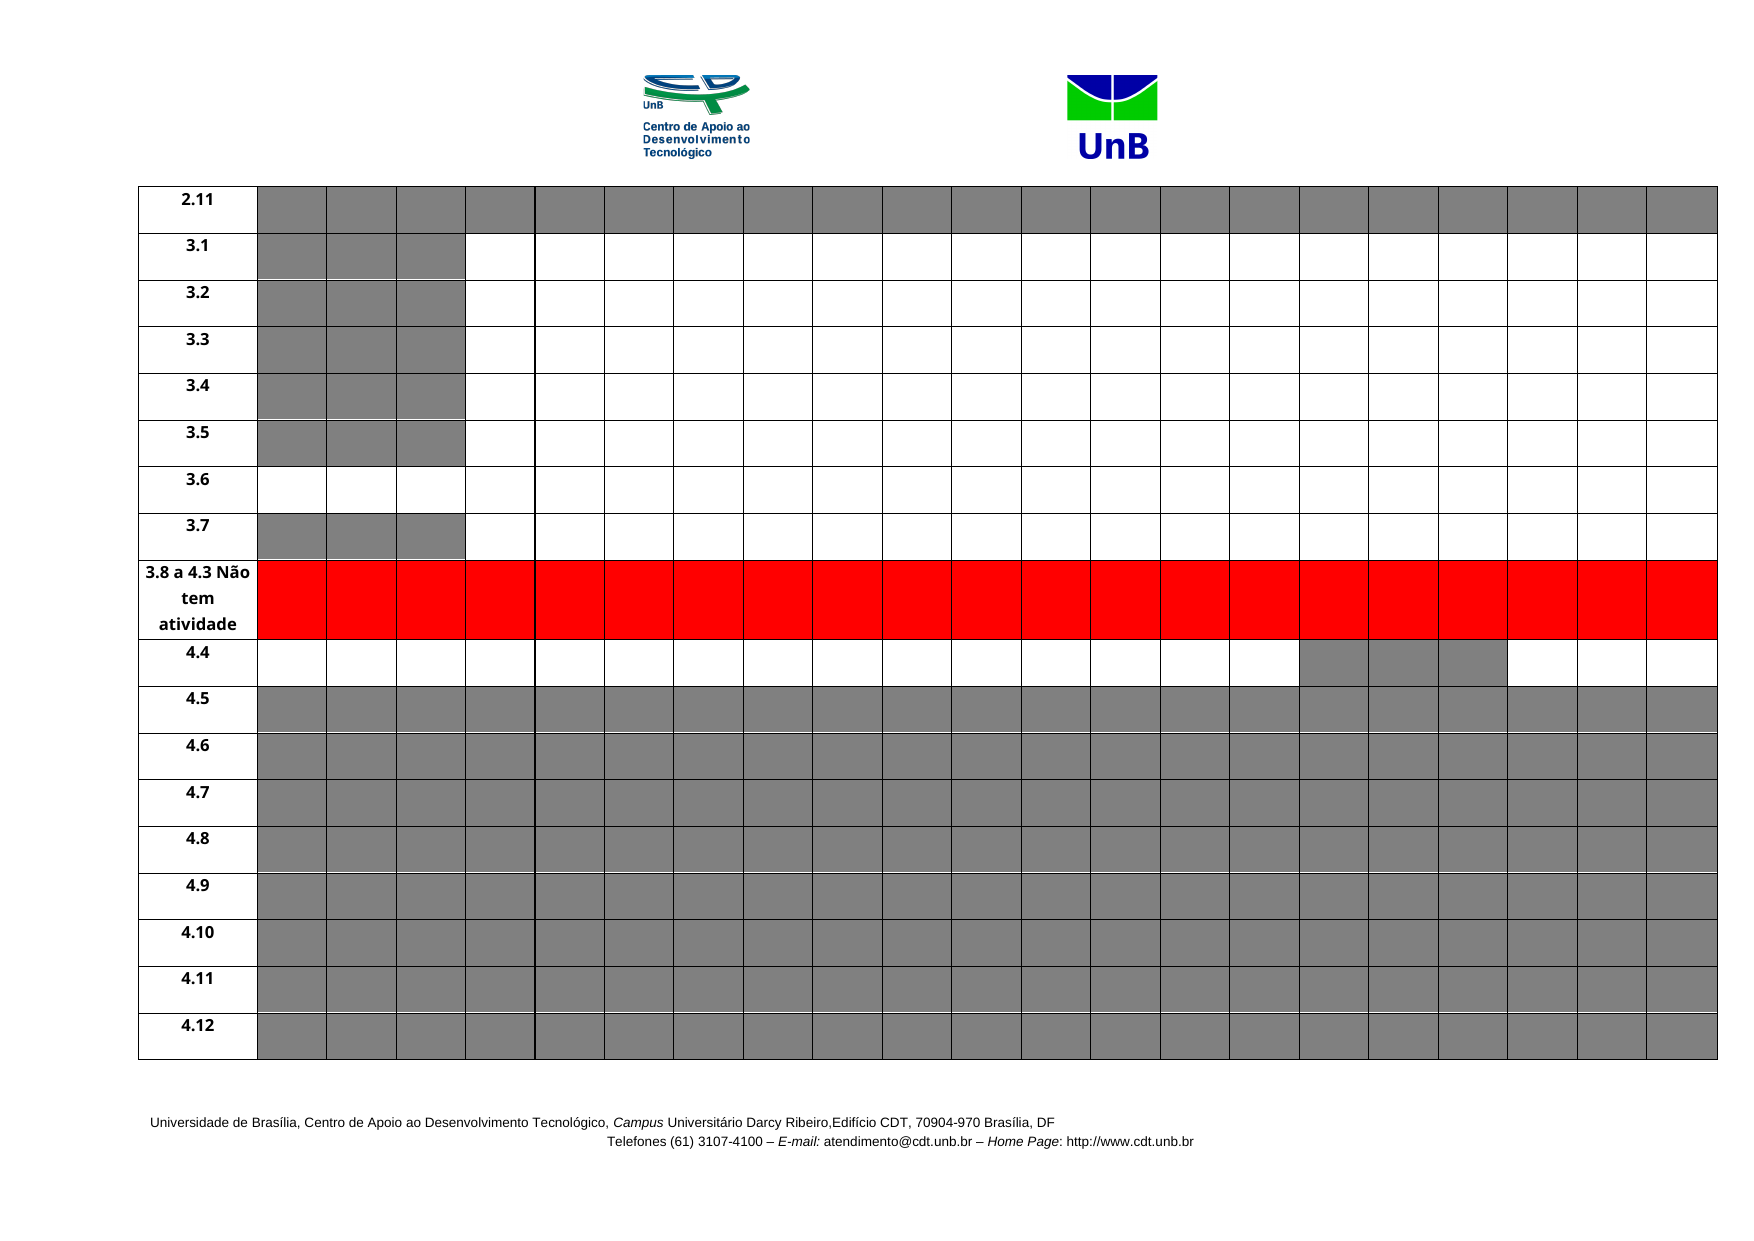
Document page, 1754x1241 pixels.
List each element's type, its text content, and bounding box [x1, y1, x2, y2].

table_cell [813, 874, 882, 919]
table_cell [1369, 687, 1438, 732]
table_cell [1369, 967, 1438, 1012]
table_cell [258, 827, 326, 872]
table_cell [813, 827, 882, 872]
table_cell [674, 1014, 743, 1059]
table_cell [1508, 967, 1577, 1012]
table_cell [1647, 1014, 1717, 1059]
table_cell [327, 514, 396, 559]
table_cell 4.9 [139, 874, 257, 919]
table_cell [883, 780, 951, 826]
table_cell [744, 920, 812, 966]
table_cell [883, 920, 951, 966]
table_cell 4.12 [139, 1014, 257, 1059]
table_cell [744, 561, 812, 639]
table_cell [1439, 421, 1507, 466]
table_cell [536, 827, 604, 872]
table_cell [952, 467, 1021, 513]
table_cell [1647, 734, 1717, 779]
table_cell [952, 874, 1021, 919]
table_cell [952, 514, 1021, 559]
table_cell [258, 514, 326, 559]
table_cell [327, 874, 396, 919]
table_cell [466, 561, 534, 639]
table_cell 3.2 [139, 281, 257, 326]
table_cell [1022, 827, 1090, 872]
table_cell [605, 687, 673, 732]
table_cell [1508, 1014, 1577, 1059]
table_cell [466, 780, 534, 826]
table_cell [1439, 374, 1507, 419]
table_cell [674, 467, 743, 513]
table_cell [1091, 281, 1160, 326]
table_cell 3.5 [139, 421, 257, 466]
table_cell [1578, 1014, 1646, 1059]
table_cell [466, 281, 534, 326]
table_cell [1508, 827, 1577, 872]
table_cell [1091, 467, 1160, 513]
table_cell [327, 1014, 396, 1059]
table_cell [1647, 640, 1717, 686]
table_cell [1369, 327, 1438, 373]
table_cell 4.8 [139, 827, 257, 872]
table_cell [952, 734, 1021, 779]
table_cell [1022, 467, 1090, 513]
table_cell [883, 827, 951, 872]
table_cell [1578, 687, 1646, 732]
table_cell [1022, 1014, 1090, 1059]
table_cell [744, 1014, 812, 1059]
table_cell [744, 234, 812, 279]
table_cell [327, 187, 396, 233]
table_cell [258, 1014, 326, 1059]
table_cell [674, 514, 743, 559]
table_cell [536, 561, 604, 639]
table_cell [1647, 421, 1717, 466]
table_cell [397, 827, 465, 872]
table_cell [1022, 421, 1090, 466]
table_cell [397, 640, 465, 686]
table_cell [674, 234, 743, 279]
table_cell [397, 561, 465, 639]
table_cell [883, 467, 951, 513]
table_cell [1022, 640, 1090, 686]
table_cell [1230, 827, 1299, 872]
table_cell [1230, 687, 1299, 732]
table_cell [744, 514, 812, 559]
table_cell [1161, 780, 1229, 826]
table_cell [1508, 780, 1577, 826]
table_cell [1022, 234, 1090, 279]
table_cell [1508, 514, 1577, 559]
table_cell [1091, 187, 1160, 233]
table_cell 3.4 [139, 374, 257, 419]
table_cell [674, 780, 743, 826]
table_cell [466, 187, 534, 233]
table_cell [1578, 827, 1646, 872]
table_cell [397, 234, 465, 279]
table_cell [397, 967, 465, 1012]
table_cell [1230, 187, 1299, 233]
table_cell [1300, 687, 1368, 732]
table_cell [536, 780, 604, 826]
table_cell [1161, 467, 1229, 513]
table_cell [1578, 374, 1646, 419]
table_cell [1508, 874, 1577, 919]
table_cell [327, 827, 396, 872]
table_cell [327, 561, 396, 639]
table_cell [1508, 734, 1577, 779]
table_cell [258, 780, 326, 826]
table_cell [813, 234, 882, 279]
table_cell [883, 281, 951, 326]
table_cell [952, 374, 1021, 419]
table_cell [883, 640, 951, 686]
table_cell 4.5 [139, 687, 257, 732]
table_cell [813, 281, 882, 326]
table_cell [605, 640, 673, 686]
table_cell [605, 967, 673, 1012]
table_cell [1022, 187, 1090, 233]
table_cell [466, 1014, 534, 1059]
table_cell [605, 421, 673, 466]
table_cell [674, 561, 743, 639]
table_cell [605, 780, 673, 826]
table_cell [1300, 1014, 1368, 1059]
table_cell [883, 561, 951, 639]
table_cell [605, 874, 673, 919]
table_cell [674, 640, 743, 686]
table_cell [674, 687, 743, 732]
table_cell [883, 734, 951, 779]
table_cell [674, 827, 743, 872]
table_cell [1091, 421, 1160, 466]
table_cell [397, 467, 465, 513]
table_cell [1369, 734, 1438, 779]
table_cell [1578, 467, 1646, 513]
table_cell [1439, 514, 1507, 559]
table_cell [1369, 1014, 1438, 1059]
table_cell [744, 780, 812, 826]
table_cell [1161, 234, 1229, 279]
table_cell [258, 687, 326, 732]
table_cell [813, 1014, 882, 1059]
table_cell [1508, 920, 1577, 966]
table_cell [1439, 967, 1507, 1012]
table_cell [605, 920, 673, 966]
table_cell [536, 467, 604, 513]
table_cell [327, 234, 396, 279]
table_cell [744, 734, 812, 779]
table_cell [813, 920, 882, 966]
table_cell [1300, 281, 1368, 326]
table_cell [466, 967, 534, 1012]
table_cell [744, 421, 812, 466]
table_cell [536, 421, 604, 466]
table_cell [1578, 234, 1646, 279]
table_cell [536, 327, 604, 373]
table_cell [813, 374, 882, 419]
table_cell [1369, 421, 1438, 466]
table_cell [1578, 281, 1646, 326]
table_cell [536, 374, 604, 419]
table_cell [327, 374, 396, 419]
table_cell [1647, 967, 1717, 1012]
table_cell [466, 421, 534, 466]
table_cell [1022, 920, 1090, 966]
table_cell [813, 514, 882, 559]
table_cell [952, 1014, 1021, 1059]
table_cell [1300, 234, 1368, 279]
table_cell [674, 967, 743, 1012]
table_cell [1091, 514, 1160, 559]
table_cell [1091, 1014, 1160, 1059]
table_cell [1508, 327, 1577, 373]
table_cell [674, 281, 743, 326]
table_cell [1230, 640, 1299, 686]
table_cell [1508, 421, 1577, 466]
table_cell [1091, 327, 1160, 373]
table_cell [1091, 827, 1160, 872]
table_cell [1300, 561, 1368, 639]
table_cell [744, 374, 812, 419]
table_cell [1091, 687, 1160, 732]
table_cell [813, 187, 882, 233]
table_cell [1578, 561, 1646, 639]
table_cell [813, 421, 882, 466]
table_cell [605, 467, 673, 513]
table_cell [1230, 514, 1299, 559]
table_cell [674, 374, 743, 419]
table_cell [1578, 421, 1646, 466]
table_cell [1647, 374, 1717, 419]
table_cell [1230, 327, 1299, 373]
table_cell [1578, 734, 1646, 779]
table_cell [952, 187, 1021, 233]
table_cell [1091, 640, 1160, 686]
table_cell [536, 874, 604, 919]
table_cell [1369, 234, 1438, 279]
table_cell [397, 514, 465, 559]
table_cell [1508, 374, 1577, 419]
table_cell [397, 920, 465, 966]
table_cell [1161, 281, 1229, 326]
table_cell [813, 734, 882, 779]
table_cell [1439, 327, 1507, 373]
table_cell [536, 734, 604, 779]
table_cell [1578, 780, 1646, 826]
table_cell [327, 421, 396, 466]
table_cell [1022, 281, 1090, 326]
table_cell [466, 734, 534, 779]
table_cell [1439, 780, 1507, 826]
table_cell [1439, 827, 1507, 872]
table_cell [258, 187, 326, 233]
table_cell [1091, 374, 1160, 419]
table_cell [1578, 967, 1646, 1012]
table_cell [397, 327, 465, 373]
table_cell [258, 234, 326, 279]
table_cell [1161, 874, 1229, 919]
table_cell [1300, 640, 1368, 686]
table_cell [1161, 640, 1229, 686]
table_cell [466, 827, 534, 872]
table_cell [397, 421, 465, 466]
table_cell [1578, 514, 1646, 559]
table_cell [1439, 1014, 1507, 1059]
table_cell [813, 640, 882, 686]
table_cell [1091, 780, 1160, 826]
table_cell [674, 734, 743, 779]
table_cell [536, 687, 604, 732]
table_cell [1369, 467, 1438, 513]
table_cell 4.11 [139, 967, 257, 1012]
table_cell [1647, 687, 1717, 732]
table_cell [1161, 514, 1229, 559]
table_cell [1647, 780, 1717, 826]
table_cell [397, 281, 465, 326]
table_cell [744, 687, 812, 732]
table_cell [1022, 561, 1090, 639]
table_cell [1647, 234, 1717, 279]
table_cell [1091, 874, 1160, 919]
table_cell [1300, 467, 1368, 513]
table_cell [1300, 187, 1368, 233]
table_cell [1647, 467, 1717, 513]
table_cell [813, 780, 882, 826]
table_cell [536, 187, 604, 233]
table_cell [952, 687, 1021, 732]
table_cell [605, 374, 673, 419]
table_cell [1439, 920, 1507, 966]
table_cell [1230, 281, 1299, 326]
table_cell [397, 187, 465, 233]
table_cell [1647, 514, 1717, 559]
table_cell [1300, 327, 1368, 373]
table_cell [1300, 967, 1368, 1012]
table_cell [1230, 374, 1299, 419]
table_cell [605, 281, 673, 326]
table_cell [1091, 561, 1160, 639]
table_cell [1230, 920, 1299, 966]
table_cell 4.4 [139, 640, 257, 686]
table_cell [1439, 640, 1507, 686]
table_cell [1230, 1014, 1299, 1059]
table_cell [1647, 281, 1717, 326]
table_cell [1369, 780, 1438, 826]
table_cell 3.8 a 4.3 Não tem atividade [139, 561, 257, 639]
table_cell [536, 234, 604, 279]
table_cell [1578, 187, 1646, 233]
table_cell [883, 421, 951, 466]
table_cell [813, 327, 882, 373]
table_cell [258, 640, 326, 686]
table_cell [466, 327, 534, 373]
table_cell [744, 967, 812, 1012]
table_cell 4.7 [139, 780, 257, 826]
table_cell [605, 187, 673, 233]
table_cell [1369, 281, 1438, 326]
table_cell [605, 827, 673, 872]
table_cell [1161, 1014, 1229, 1059]
table_cell [397, 374, 465, 419]
table_cell [397, 874, 465, 919]
table_cell 3.6 [139, 467, 257, 513]
table_cell [674, 421, 743, 466]
table_cell [1647, 187, 1717, 233]
table_cell 3.7 [139, 514, 257, 559]
table_cell [1578, 874, 1646, 919]
table_cell [327, 780, 396, 826]
table_cell [952, 967, 1021, 1012]
table_cell [327, 687, 396, 732]
table_cell [1091, 734, 1160, 779]
table_cell [466, 874, 534, 919]
table_cell [1161, 327, 1229, 373]
table_cell 4.6 [139, 734, 257, 779]
table_cell [258, 327, 326, 373]
table_cell [744, 827, 812, 872]
table_cell [466, 920, 534, 966]
table_cell [327, 327, 396, 373]
table_cell [1508, 281, 1577, 326]
table_cell [1300, 421, 1368, 466]
table_cell [952, 421, 1021, 466]
table_cell [536, 920, 604, 966]
table_cell [1230, 234, 1299, 279]
table_cell [466, 687, 534, 732]
table_cell [536, 1014, 604, 1059]
table_cell [744, 874, 812, 919]
table_cell [1300, 514, 1368, 559]
table_cell [1647, 827, 1717, 872]
table_cell [605, 514, 673, 559]
table_cell [1369, 514, 1438, 559]
table_cell [813, 687, 882, 732]
table_cell [883, 374, 951, 419]
table_cell [1369, 374, 1438, 419]
table_cell [397, 1014, 465, 1059]
table_cell [1508, 467, 1577, 513]
table_cell [1508, 234, 1577, 279]
table_cell [952, 234, 1021, 279]
table_cell [1647, 561, 1717, 639]
table_cell [1439, 187, 1507, 233]
table_cell [327, 467, 396, 513]
table_cell [674, 187, 743, 233]
table_cell [883, 234, 951, 279]
table_cell [1022, 514, 1090, 559]
table_cell [605, 561, 673, 639]
table_cell [1161, 967, 1229, 1012]
table_cell [1230, 734, 1299, 779]
table_cell [1439, 561, 1507, 639]
table_cell [744, 327, 812, 373]
table_cell [466, 640, 534, 686]
table_cell 2.11 [139, 187, 257, 233]
table_cell [327, 734, 396, 779]
table_cell [1439, 467, 1507, 513]
table_cell [1508, 187, 1577, 233]
table_cell [1230, 467, 1299, 513]
table_cell 3.1 [139, 234, 257, 279]
table_cell [466, 234, 534, 279]
table_cell [1161, 187, 1229, 233]
table_cell [327, 281, 396, 326]
table_cell [1161, 827, 1229, 872]
table_cell [1300, 920, 1368, 966]
table_cell [1091, 920, 1160, 966]
table_cell [397, 687, 465, 732]
table_cell [1022, 687, 1090, 732]
table_cell [1578, 640, 1646, 686]
table_cell [1369, 920, 1438, 966]
table_cell [1647, 874, 1717, 919]
table_cell [1022, 734, 1090, 779]
table_cell [258, 561, 326, 639]
table_cell [1647, 920, 1717, 966]
table_cell [883, 514, 951, 559]
table_cell [1161, 920, 1229, 966]
table_cell [1369, 187, 1438, 233]
table_cell [466, 374, 534, 419]
table_cell [1508, 687, 1577, 732]
table_cell [1439, 874, 1507, 919]
table_cell [1647, 327, 1717, 373]
table_cell [258, 374, 326, 419]
table_cell [466, 514, 534, 559]
table_cell [1578, 920, 1646, 966]
table_cell [258, 920, 326, 966]
table_cell [1439, 281, 1507, 326]
table_cell [327, 640, 396, 686]
table_cell [1300, 780, 1368, 826]
table_cell [1300, 734, 1368, 779]
table_cell [1369, 640, 1438, 686]
table_cell [1300, 374, 1368, 419]
table_cell [1230, 421, 1299, 466]
table_cell [1369, 827, 1438, 872]
table_cell [1439, 234, 1507, 279]
table_cell [952, 827, 1021, 872]
table_cell [813, 967, 882, 1012]
picture [643, 75, 750, 159]
table_cell [883, 967, 951, 1012]
table_cell [1161, 421, 1229, 466]
table_cell [883, 187, 951, 233]
table_cell [744, 640, 812, 686]
table_cell [1161, 561, 1229, 639]
table_cell [536, 514, 604, 559]
table_cell [883, 1014, 951, 1059]
table_cell [883, 874, 951, 919]
table_cell [258, 967, 326, 1012]
table_cell [1439, 687, 1507, 732]
table_cell [397, 734, 465, 779]
table_cell [605, 327, 673, 373]
table_cell [674, 327, 743, 373]
table_cell [258, 281, 326, 326]
table_cell [536, 640, 604, 686]
table_cell [258, 734, 326, 779]
table_cell [1369, 561, 1438, 639]
table_cell [536, 967, 604, 1012]
table_cell [1439, 734, 1507, 779]
table_cell [1161, 374, 1229, 419]
table_cell [327, 967, 396, 1012]
table_cell [1022, 967, 1090, 1012]
table_cell [605, 734, 673, 779]
table_cell [744, 281, 812, 326]
table_cell [883, 687, 951, 732]
table_cell [952, 640, 1021, 686]
table_cell [813, 561, 882, 639]
table_cell [1161, 734, 1229, 779]
table_cell [1161, 687, 1229, 732]
table_cell [1230, 967, 1299, 1012]
table_cell [952, 327, 1021, 373]
table_cell [605, 1014, 673, 1059]
table_cell [1022, 327, 1090, 373]
table_cell [605, 234, 673, 279]
table_cell 4.10 [139, 920, 257, 966]
table_cell [1508, 640, 1577, 686]
table_cell [883, 327, 951, 373]
table_cell [952, 780, 1021, 826]
table_cell [952, 561, 1021, 639]
table_cell [1230, 874, 1299, 919]
table_cell [1230, 780, 1299, 826]
table_cell [258, 874, 326, 919]
picture [1067, 75, 1158, 159]
table_cell [466, 467, 534, 513]
table_cell [1091, 234, 1160, 279]
table_cell [327, 920, 396, 966]
table_cell [1022, 874, 1090, 919]
table_cell [1091, 967, 1160, 1012]
table_cell [258, 467, 326, 513]
table_cell [1578, 327, 1646, 373]
table_cell [1230, 561, 1299, 639]
table_cell 3.3 [139, 327, 257, 373]
table_cell [744, 187, 812, 233]
table_cell [952, 281, 1021, 326]
table_cell [674, 874, 743, 919]
table_cell [1369, 874, 1438, 919]
table_cell [258, 421, 326, 466]
table_cell [1300, 874, 1368, 919]
table_cell [1022, 780, 1090, 826]
table_cell [674, 920, 743, 966]
table_cell [1508, 561, 1577, 639]
table_cell [397, 780, 465, 826]
table_cell [952, 920, 1021, 966]
table_cell [1022, 374, 1090, 419]
table_cell [813, 467, 882, 513]
table_cell [536, 281, 604, 326]
table_cell [744, 467, 812, 513]
table_cell [1300, 827, 1368, 872]
